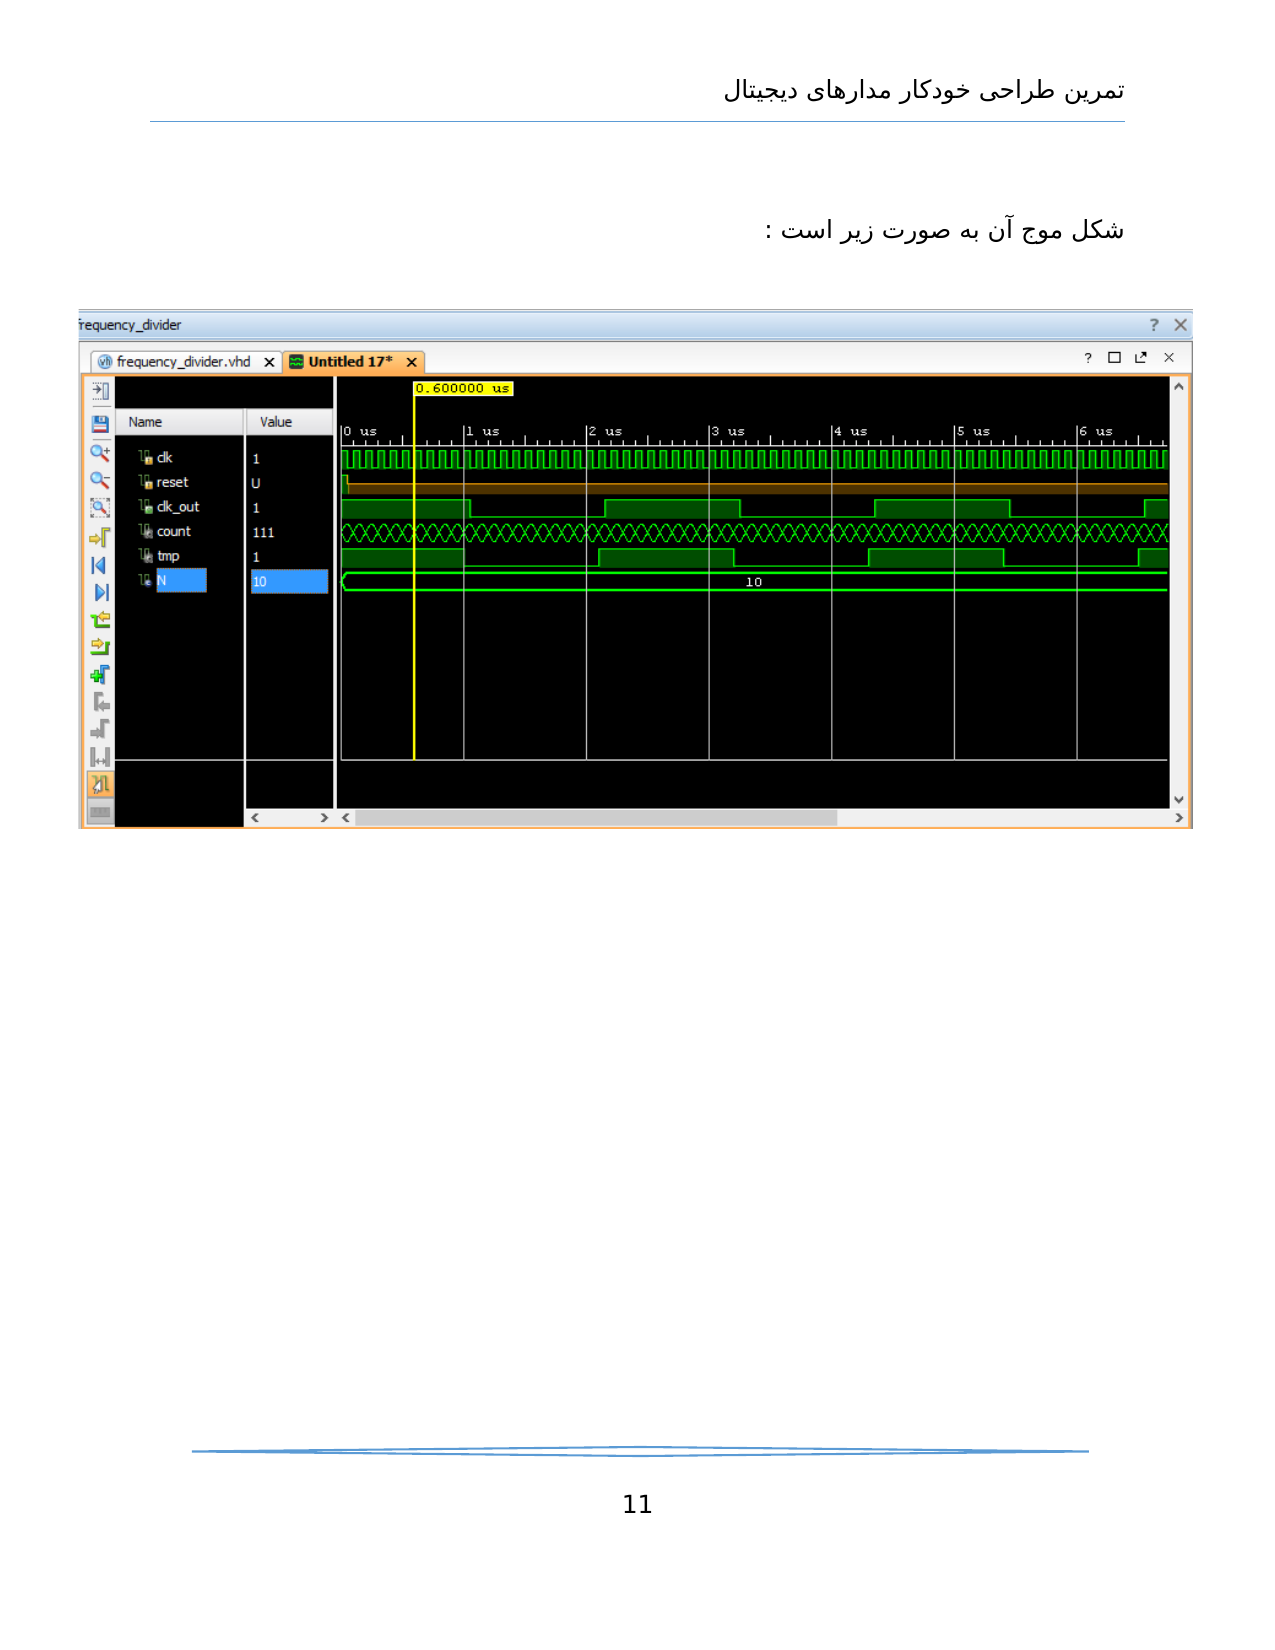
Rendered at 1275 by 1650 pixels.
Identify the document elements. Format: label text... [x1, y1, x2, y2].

picture [77, 309, 1192, 828]
text شکل موج آن به صورت زیر است : [150, 215, 1125, 244]
